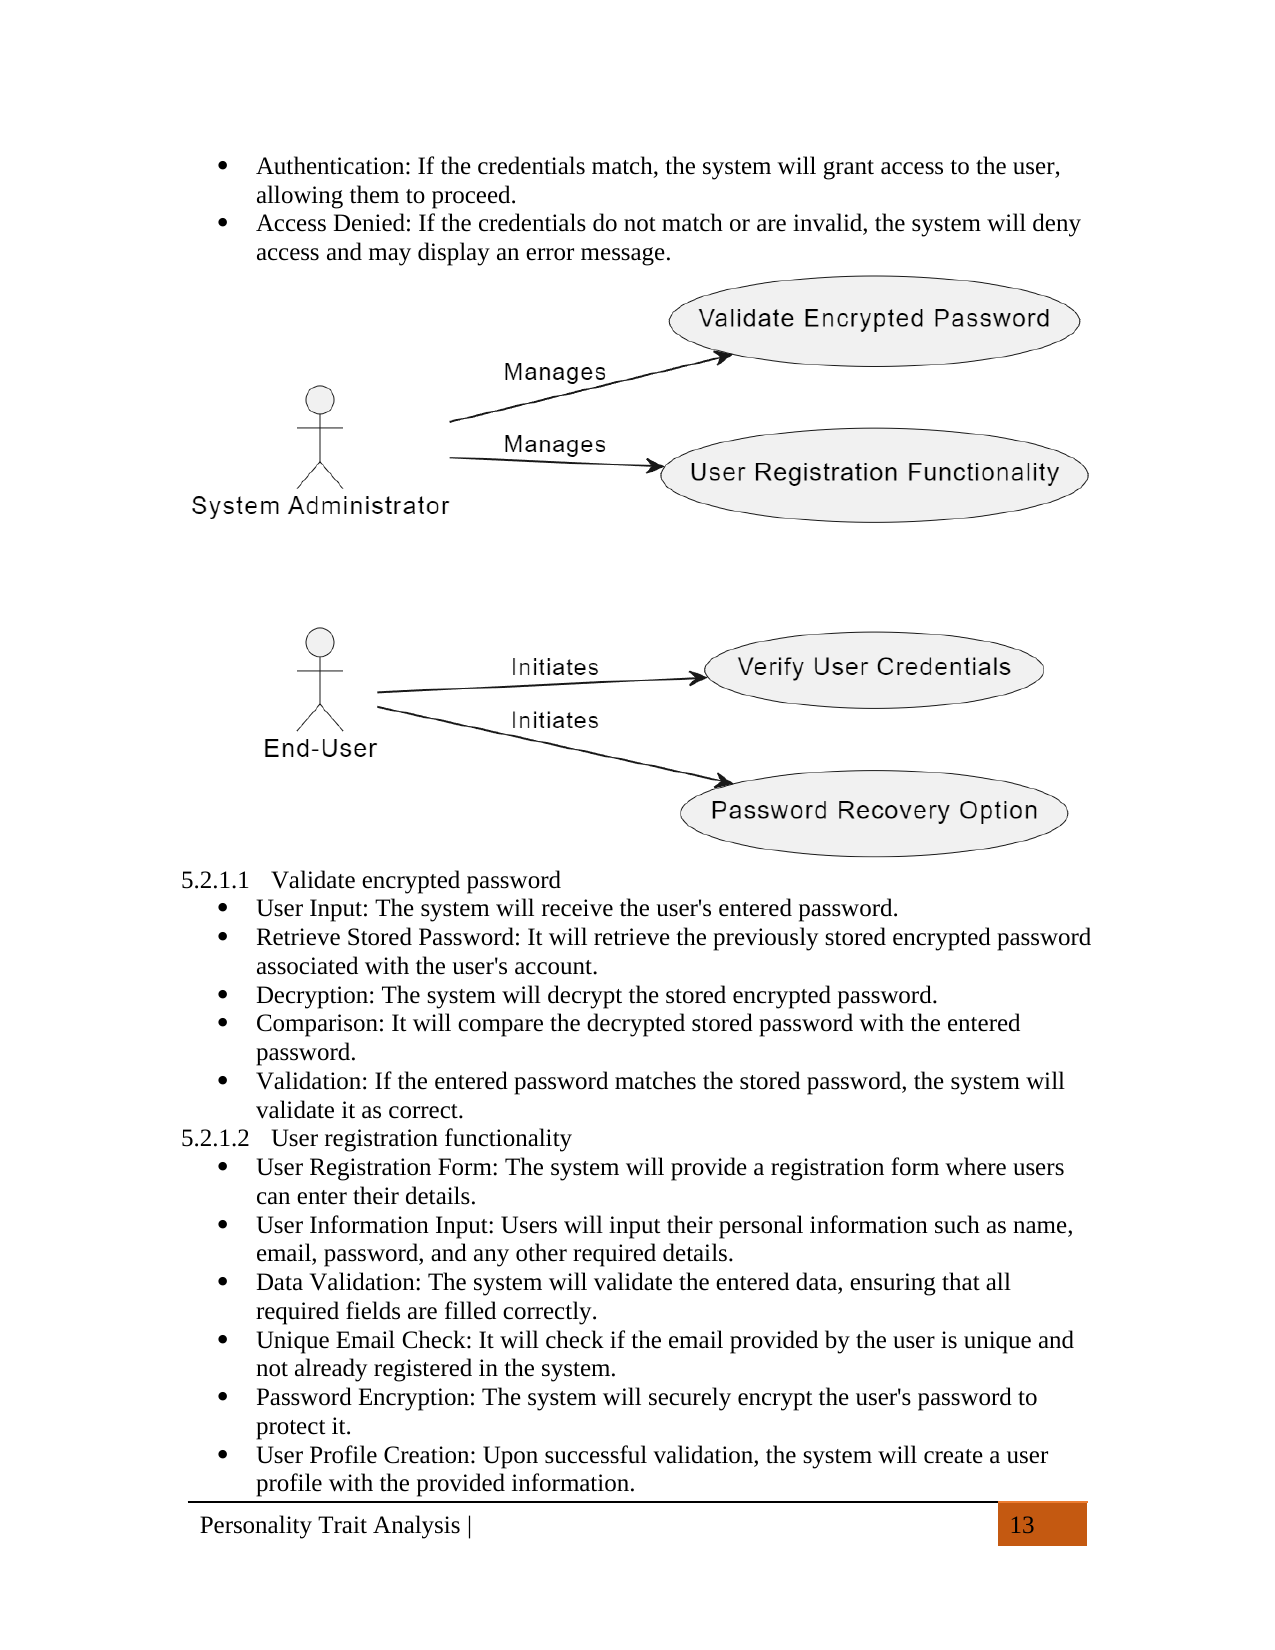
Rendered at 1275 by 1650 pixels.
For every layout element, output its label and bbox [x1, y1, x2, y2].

picture [180, 266, 1097, 865]
table_header [169, 151, 1109, 1497]
